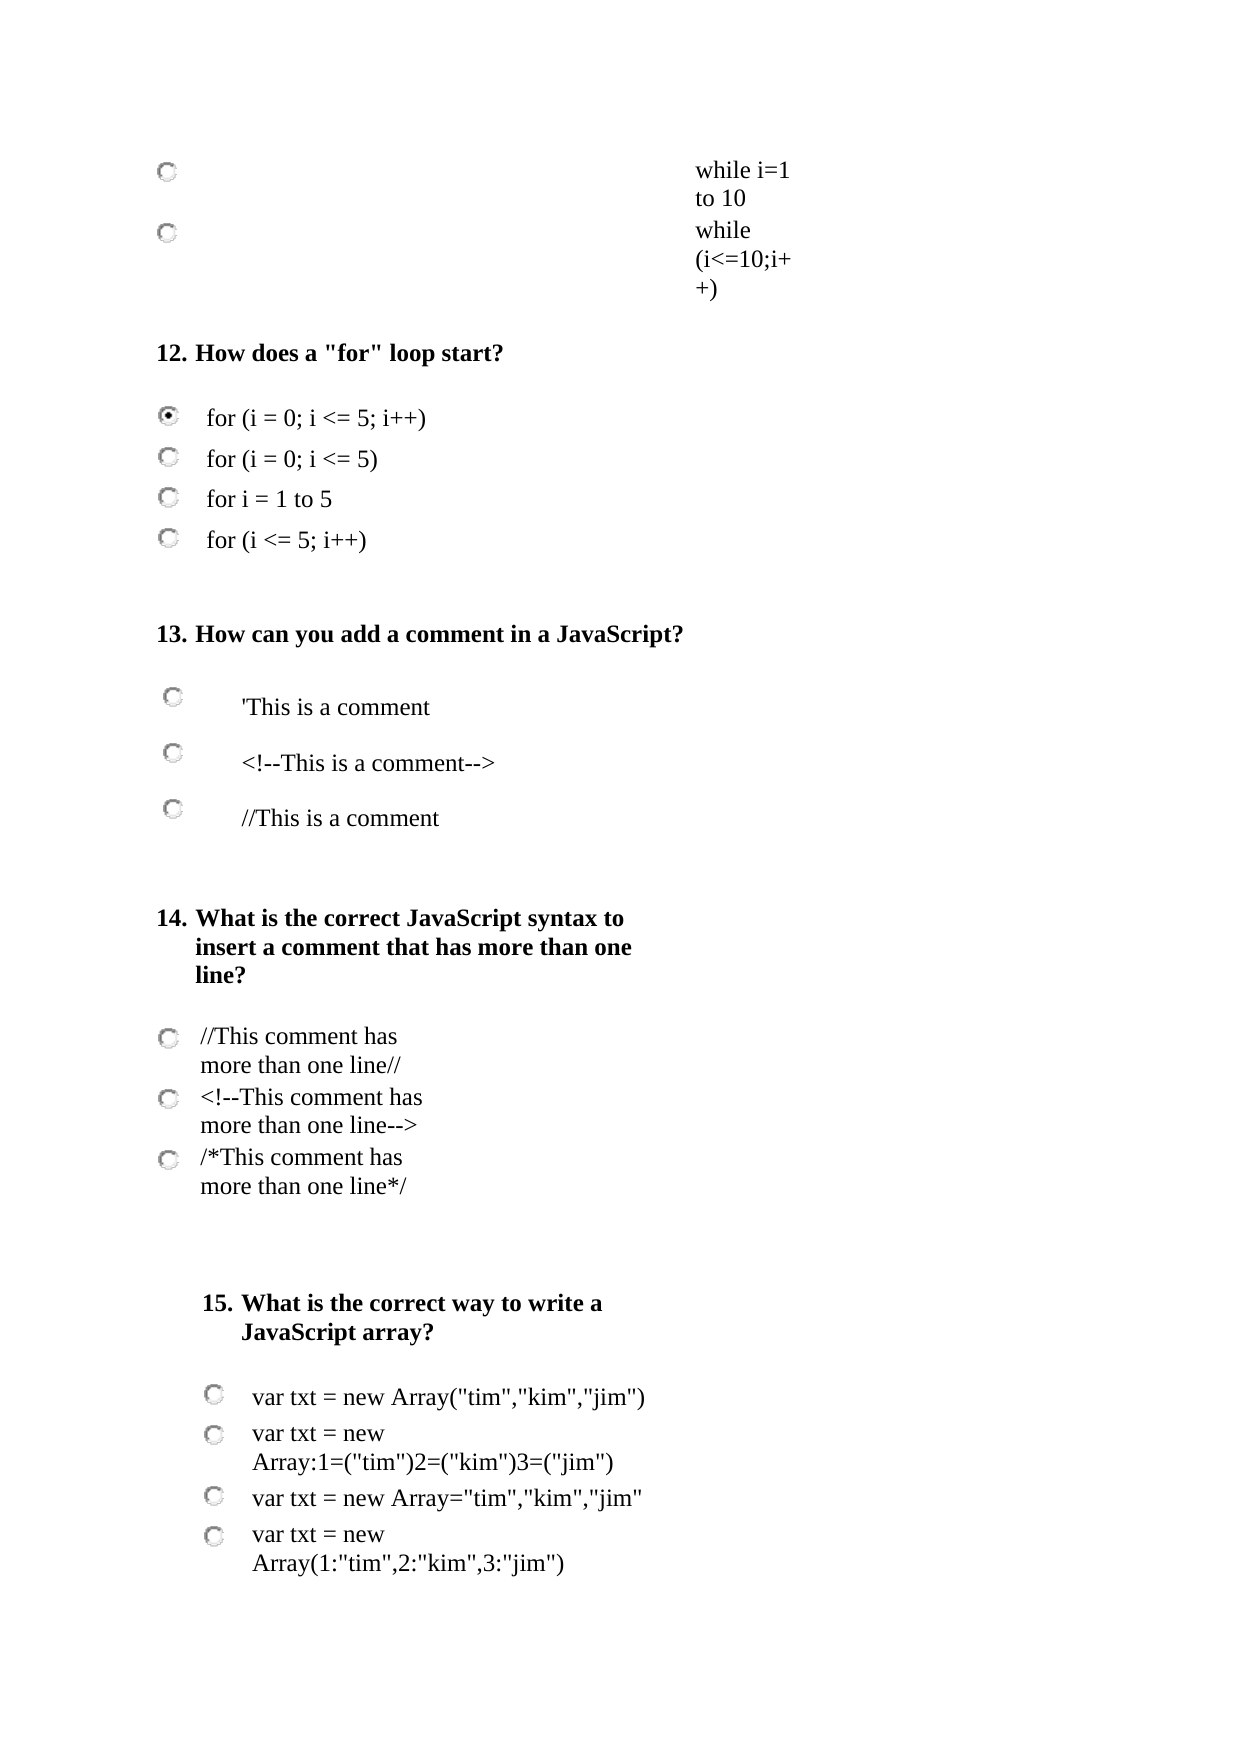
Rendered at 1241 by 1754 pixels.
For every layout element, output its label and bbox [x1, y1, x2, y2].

table_header [150, 150, 1089, 1584]
